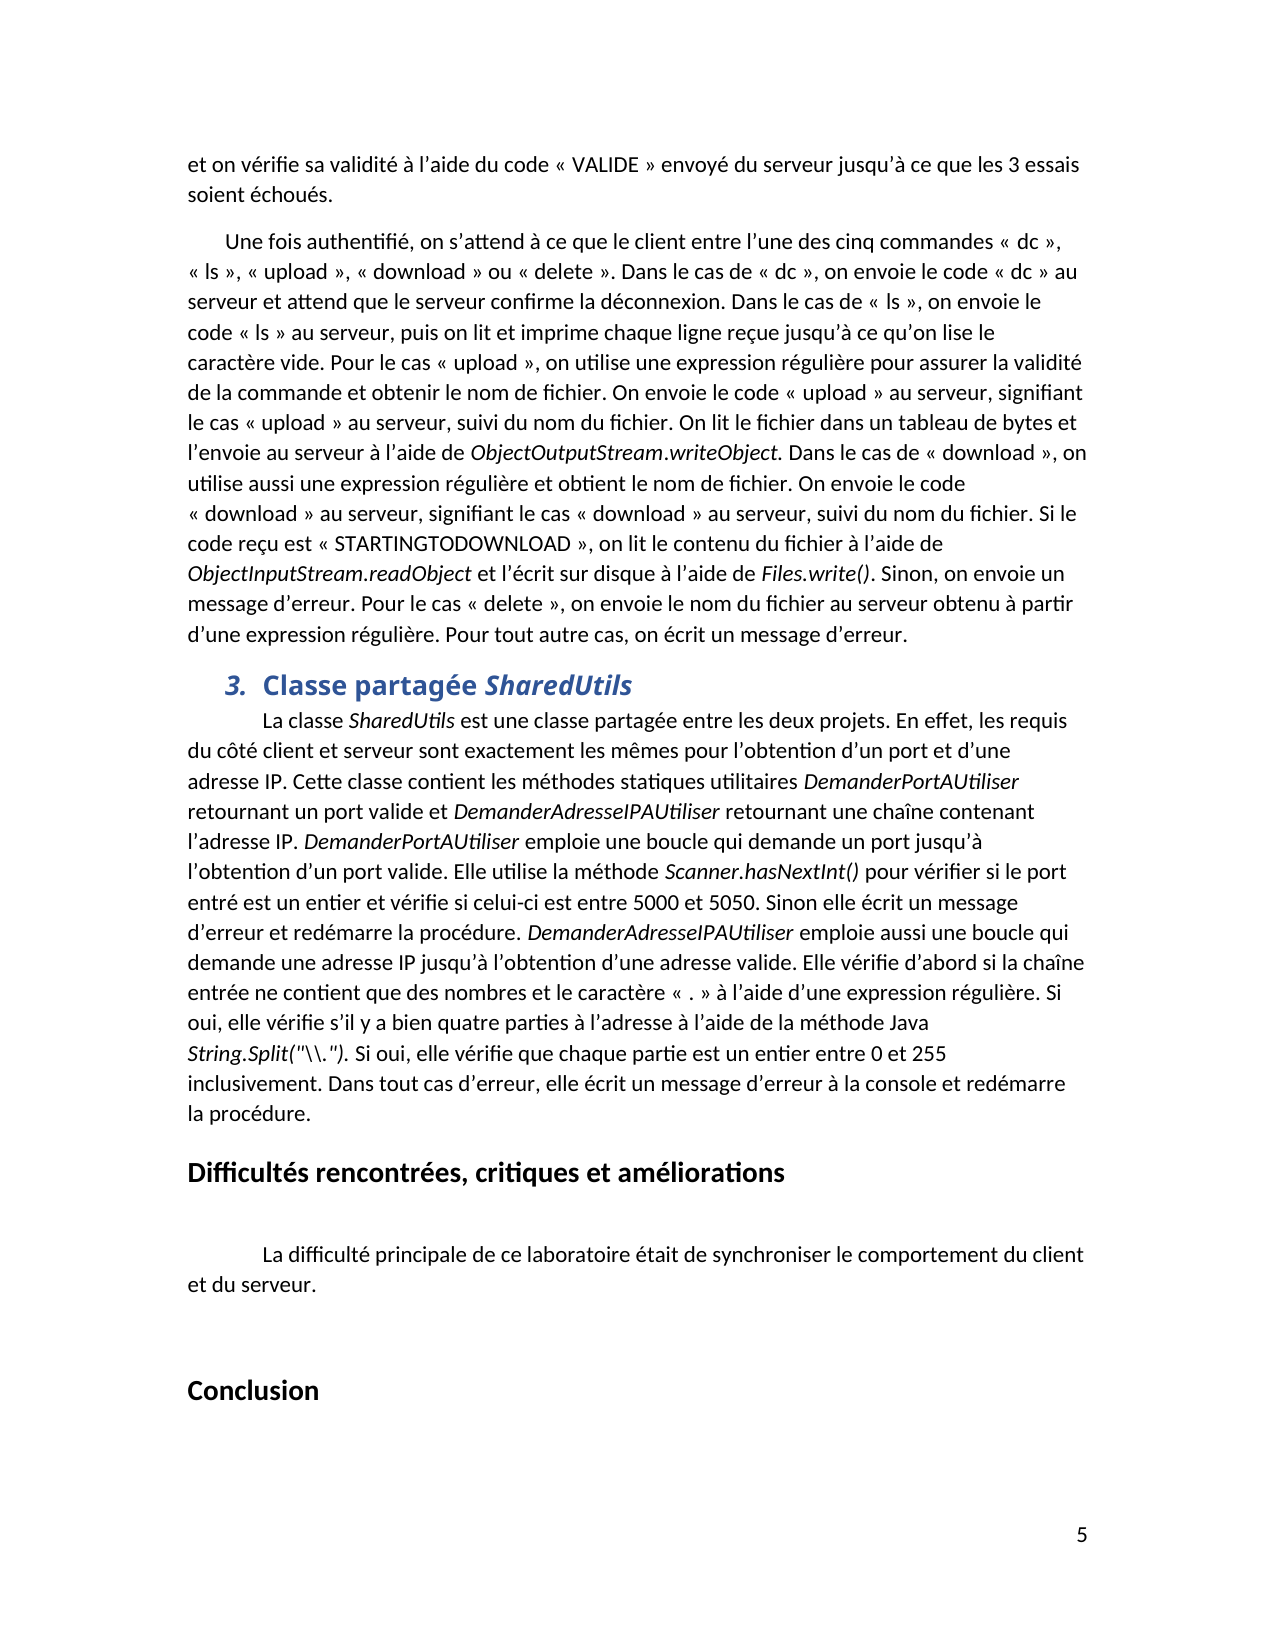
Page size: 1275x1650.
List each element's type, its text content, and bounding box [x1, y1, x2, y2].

text Une fois authentifié, on s’attend à ce que le client entre l’une des cinq commandes « dc », « ls », « upload », « download » ou « delete ». Dans le cas de « dc », on envoie le code « dc » au serveur et attend que le serveur confirme la déconnexion. Dans le cas de « ls », on envoie le code « ls » au serveur, puis on lit et imprime chaque ligne reçue jusqu’à ce qu’on lise le caractère vide. Pour le cas « upload », on utilise une expression régulière pour assurer la validité de la commande et obtenir le nom de fichier. On envoie le code « upload » au serveur, signifiant le cas « upload » au serveur, suivi du nom du fichier. On lit le fichier dans un tableau de bytes et l’envoie au serveur à l’aide de ObjectOutputStream.writeObject. Dans le cas de « download », on utilise aussi une expression régulière et obtient le nom de fichier. On envoie le code « download » au serveur, signifiant le cas « download » au serveur, suivi du nom du fichier. Si le code reçu est « STARTINGTODOWNLOAD », on lit le contenu du fichier à l’aide de ObjectInputStream.readObject et l’écrit sur disque à l’aide de Files.write(). Sinon, on envoie un message d’erreur. Pour le cas « delete », on envoie le nom du fichier au serveur obtenu à partir d’une expression régulière. Pour tout autre cas, on écrit un message d’erreur. [187, 227, 1087, 648]
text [187, 150, 1087, 208]
subtitle Difficultés rencontrées, critiques et améliorations [187, 1154, 1087, 1190]
text La classe SharedUtils est une classe partagée entre les deux projets. En effet, les requis du côté client et serveur sont exactement les mêmes pour l’obtention d’un port et d’une adresse IP. Cette classe contient les méthodes statiques utilitaires DemanderPortAUtiliser retournant un port valide et DemanderAdresseIPAUtiliser retournant une chaîne contenant l’adresse IP. DemanderPortAUtiliser emploie une boucle qui demande un port jusqu’à l’obtention d’un port valide. Elle utilise la méthode Scanner.hasNextInt() pour vérifier si le port entré est un entier et vérifie si celui-ci est entre 5000 et 5050. Sinon elle écrit un message d’erreur et redémarre la procédure. DemanderAdresseIPAUtiliser emploie aussi une boucle qui demande une adresse IP jusqu’à l’obtention d’une adresse valide. Elle vérifie d’abord si la chaîne entrée ne contient que des nombres et le caractère « . » à l’aide d’une expression régulière. Si oui, elle vérifie s’il y a bien quatre parties à l’adresse à l’aide de la méthode Java String.Split("\\."). Si oui, elle vérifie que chaque partie est un entier entre 0 et 255 inclusivement. Dans tout cas d’erreur, elle écrit un message d’erreur à la console et redémarre la procédure. [187, 706, 1087, 1127]
subtitle Conclusion [187, 1372, 1087, 1408]
text La difficulté principale de ce laboratoire était de synchroniser le comportement du client et du serveur. [187, 1240, 1087, 1298]
subtitle Classe partagée SharedUtils [225, 667, 1087, 703]
